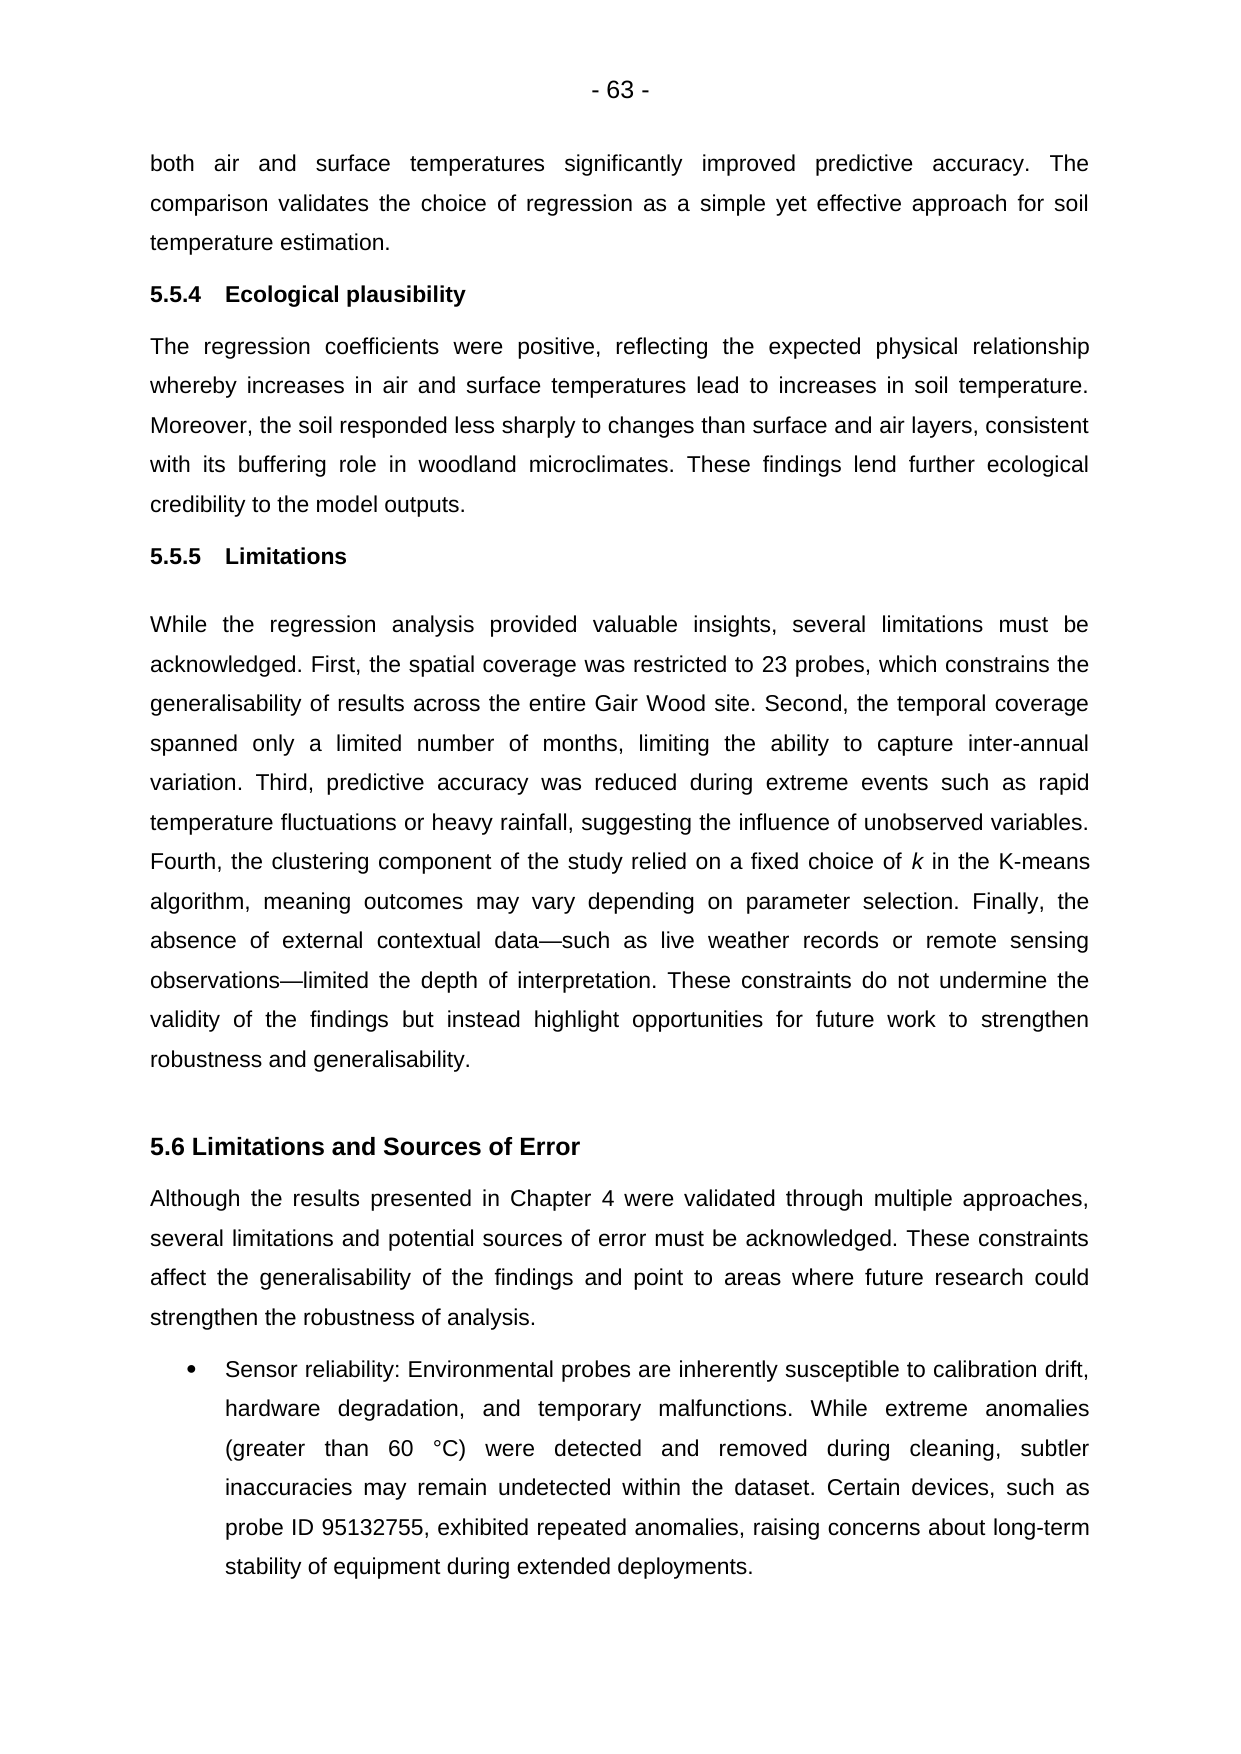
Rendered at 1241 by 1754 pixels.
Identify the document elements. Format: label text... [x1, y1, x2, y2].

text While the regression analysis provided valuable insights, several limitations must be acknowledged. First, the spatial coverage was restricted to 23 probes, which constrains the generalisability of results across the entire Gair Wood site. Second, the temporal coverage spanned only a limited number of months, limiting the ability to capture inter-annual variation. Third, predictive accuracy was reduced during extreme events such as rapid temperature fluctuations or heavy rainfall, suggesting the influence of unobserved variables. Fourth, the clustering component of the study relied on a fixed choice of k in the K-means algorithm, meaning outcomes may vary depending on parameter selection. Finally, the absence of external contextual data—such as live weather records or remote sensing observations—limited the depth of interpretation. These constraints do not undermine the validity of the findings but instead highlight opportunities for future work to strengthen robustness and generalisability. [150, 611, 1090, 1072]
list Sensor reliability: Environmental probes are inherently susceptible to calibration drift, hardware degradation, and temporary malfunctions. While extreme anomalies (greater than 60 °C) were detected and removed during cleaning, subtler inaccuracies may remain undetected within the dataset. Certain devices, such as probe ID 95132755, exhibited repeated anomalies, raising concerns about long-term stability of equipment during extended deployments. [187, 1356, 1090, 1579]
subtitle 5.6 Limitations and Sources of Error [150, 1123, 1090, 1160]
text The regression coefficients were positive, reflecting the expected physical relationship whereby increases in air and surface temperatures lead to increases in soil temperature. Moreover, the soil responded less sharply to changes than surface and air layers, consistent with its buffering role in woodland microclimates. These findings lend further ecological credibility to the model outputs. [150, 333, 1090, 517]
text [150, 150, 1090, 255]
text Although the results presented in Chapter 4 were validated through multiple approaches, several limitations and potential sources of error must be acknowledged. These constraints affect the generalisability of the findings and point to areas where future research could strengthen the robustness of analysis. [150, 1185, 1090, 1330]
subtitle Limitations [150, 543, 1090, 569]
subtitle Ecological plausibility [150, 281, 1090, 307]
